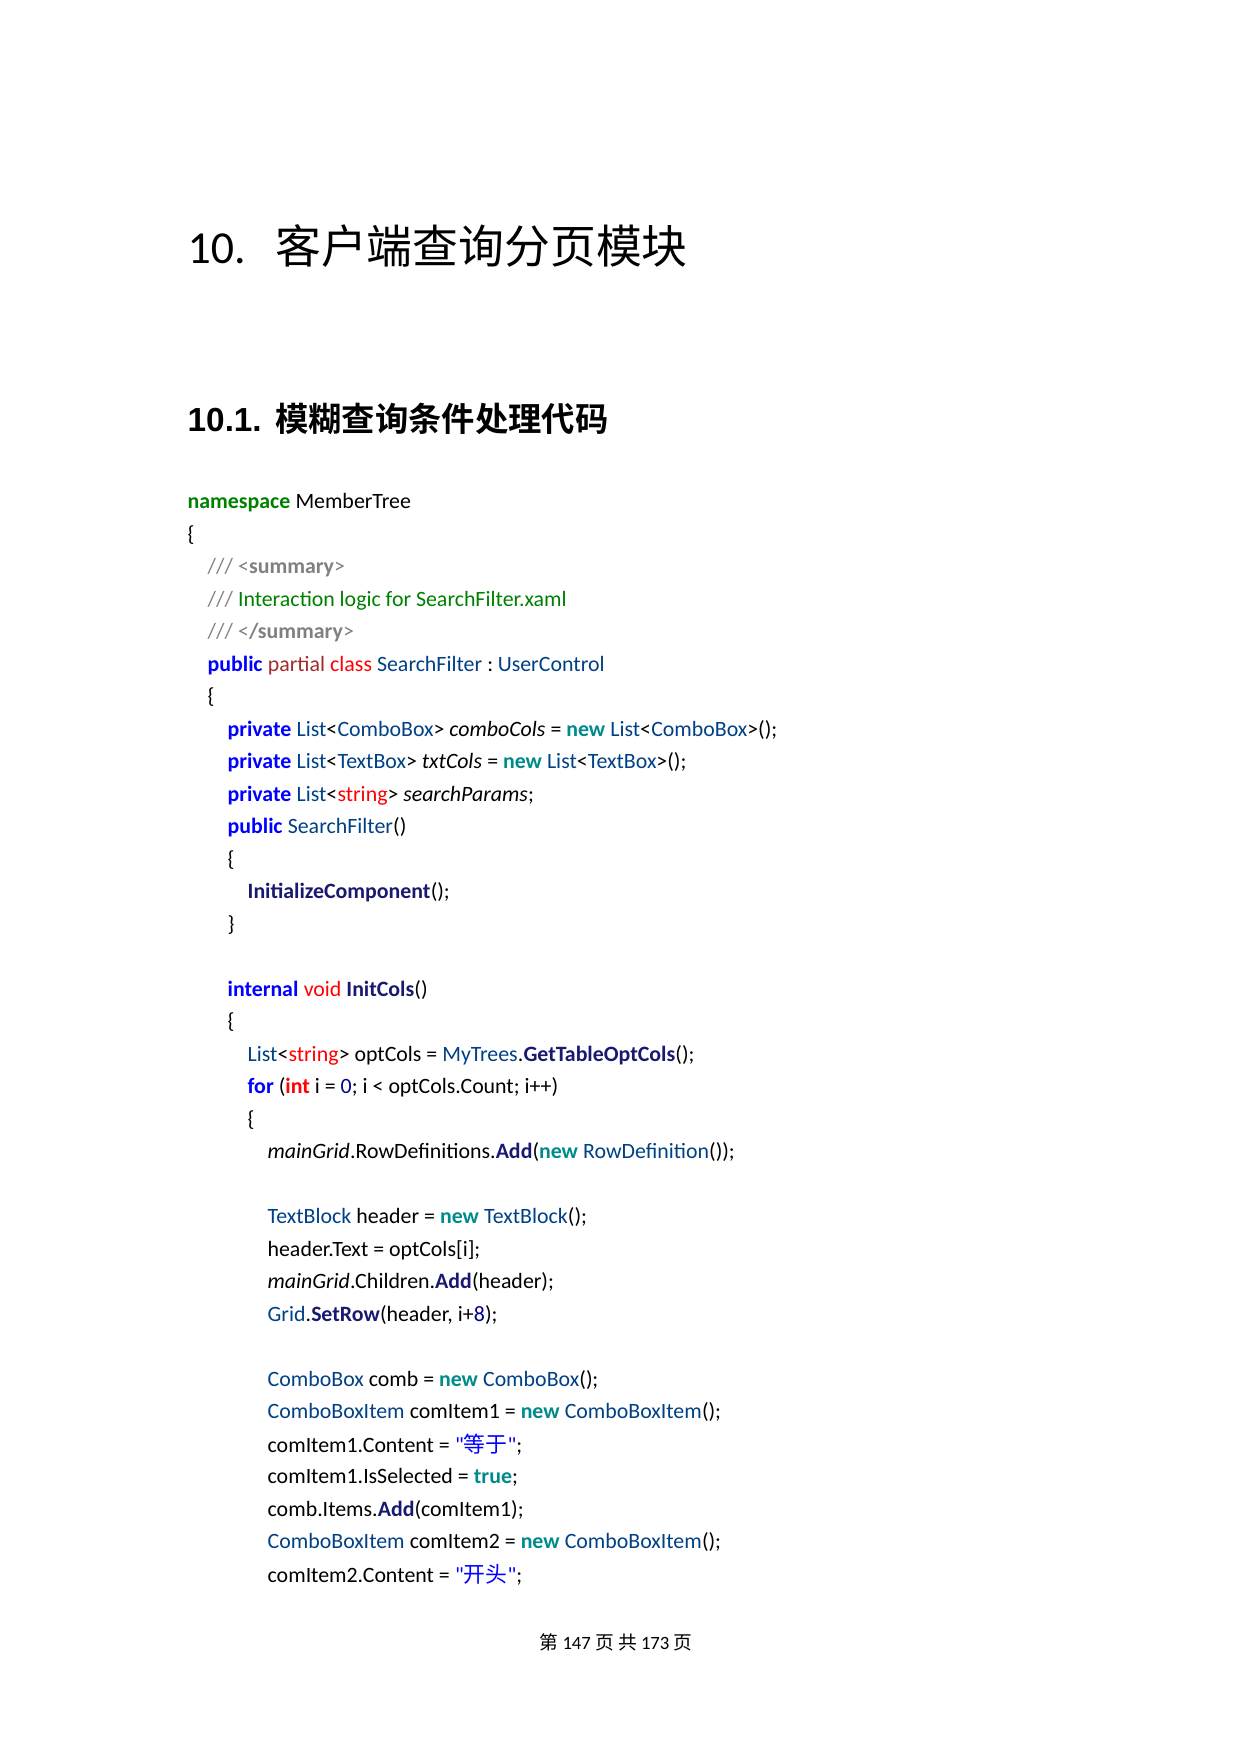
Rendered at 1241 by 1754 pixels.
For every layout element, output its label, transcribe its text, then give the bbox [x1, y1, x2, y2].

subtitle 模糊查询条件处理代码 [187, 385, 1053, 450]
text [187, 484, 1053, 1589]
subtitle 客户端查询分页模块 [187, 194, 1053, 292]
